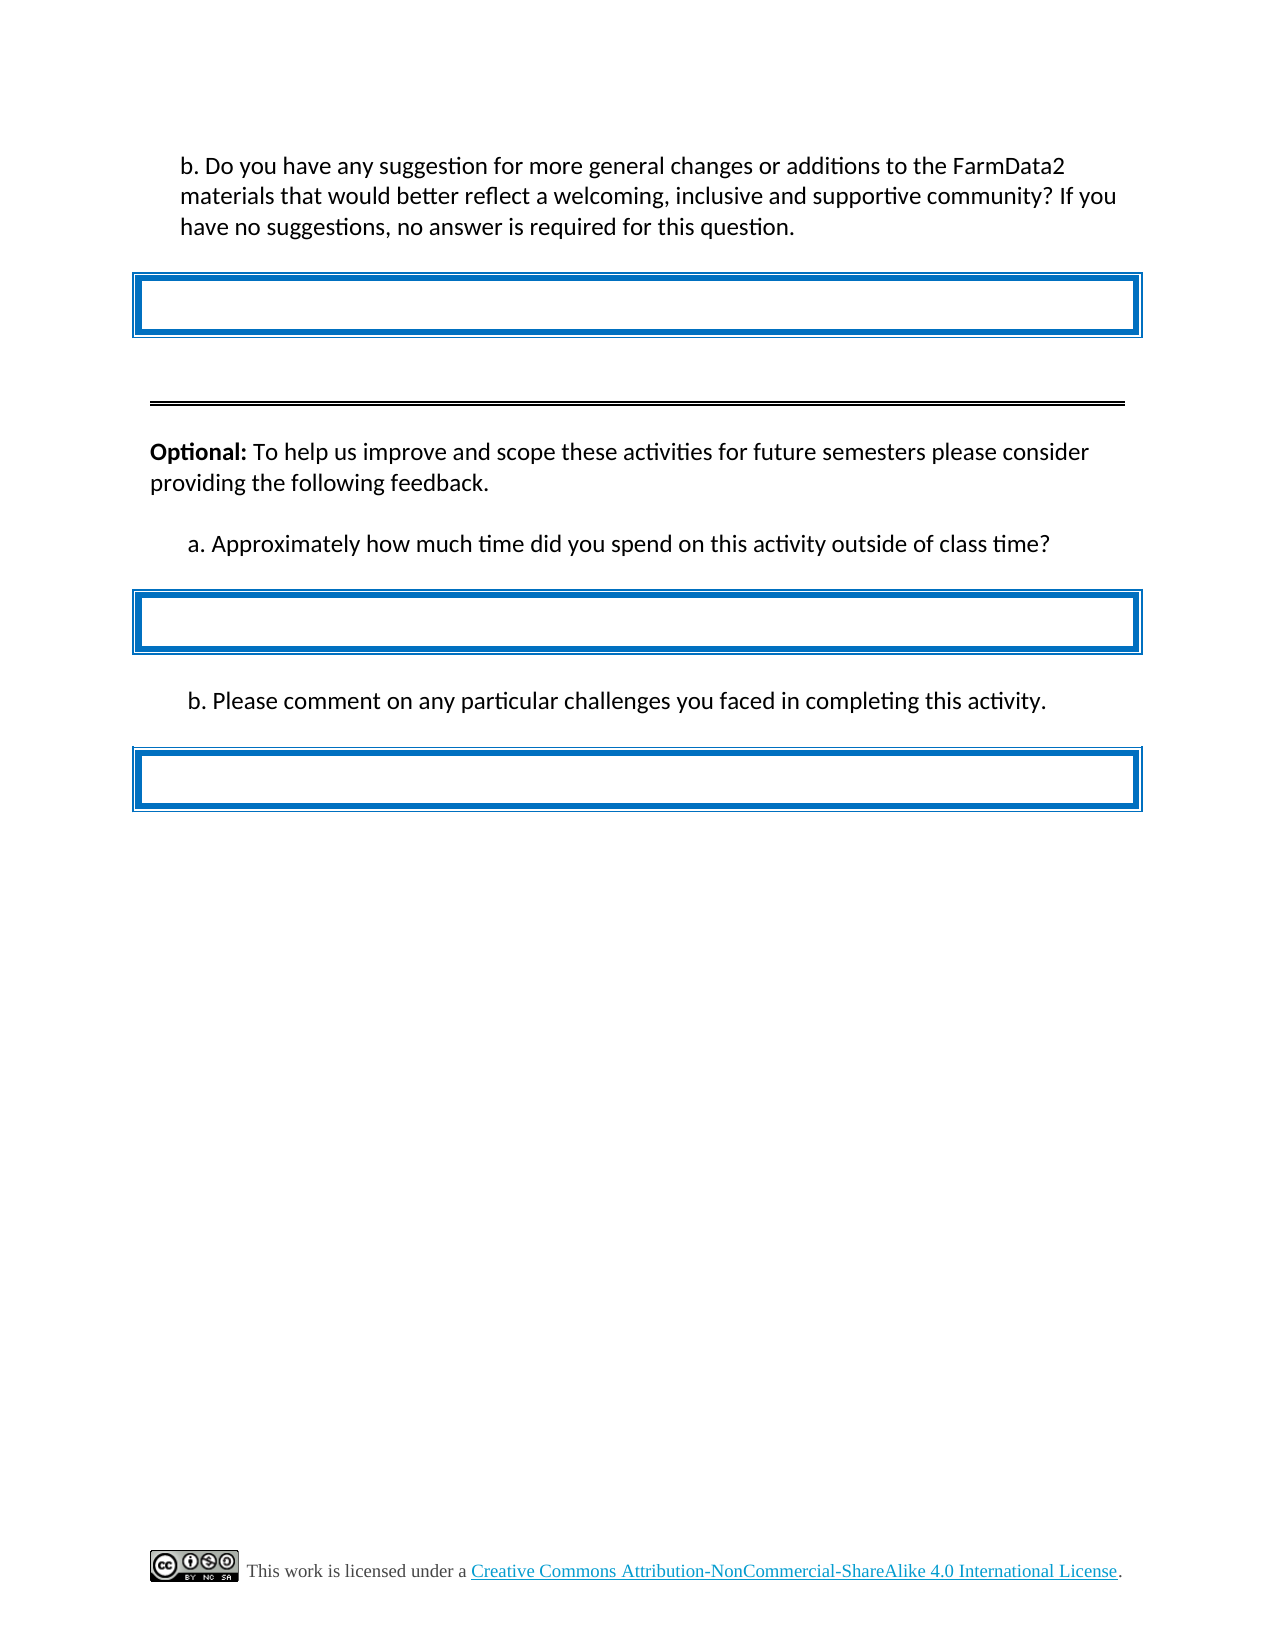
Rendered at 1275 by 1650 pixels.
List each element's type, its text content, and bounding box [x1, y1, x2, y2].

picture [987, 1568, 993, 1577]
text b. Do you have any suggestion for more general changes or additions to the FarmData2 materials that would better reflect a welcoming, inclusive and supportive community? If you have no suggestions, no answer is required for this question. [180, 150, 1125, 242]
picture [599, 1568, 605, 1577]
picture [1060, 1565, 1064, 1575]
text b. Please comment on any particular challenges you faced in completing this activity. [150, 685, 1125, 716]
picture [641, 1566, 646, 1575]
picture [886, 1567, 892, 1575]
text a. Approximately how much time did you spend on this activity outside of class time? [150, 528, 1125, 558]
picture [150, 1550, 239, 1582]
picture [869, 1568, 875, 1577]
picture [575, 1568, 581, 1577]
picture [483, 1568, 489, 1577]
text Optional: To help us improve and scope these activities for future semesters please consider providing the following feedback. [150, 436, 1125, 497]
picture [623, 1567, 629, 1575]
picture [764, 1568, 770, 1577]
